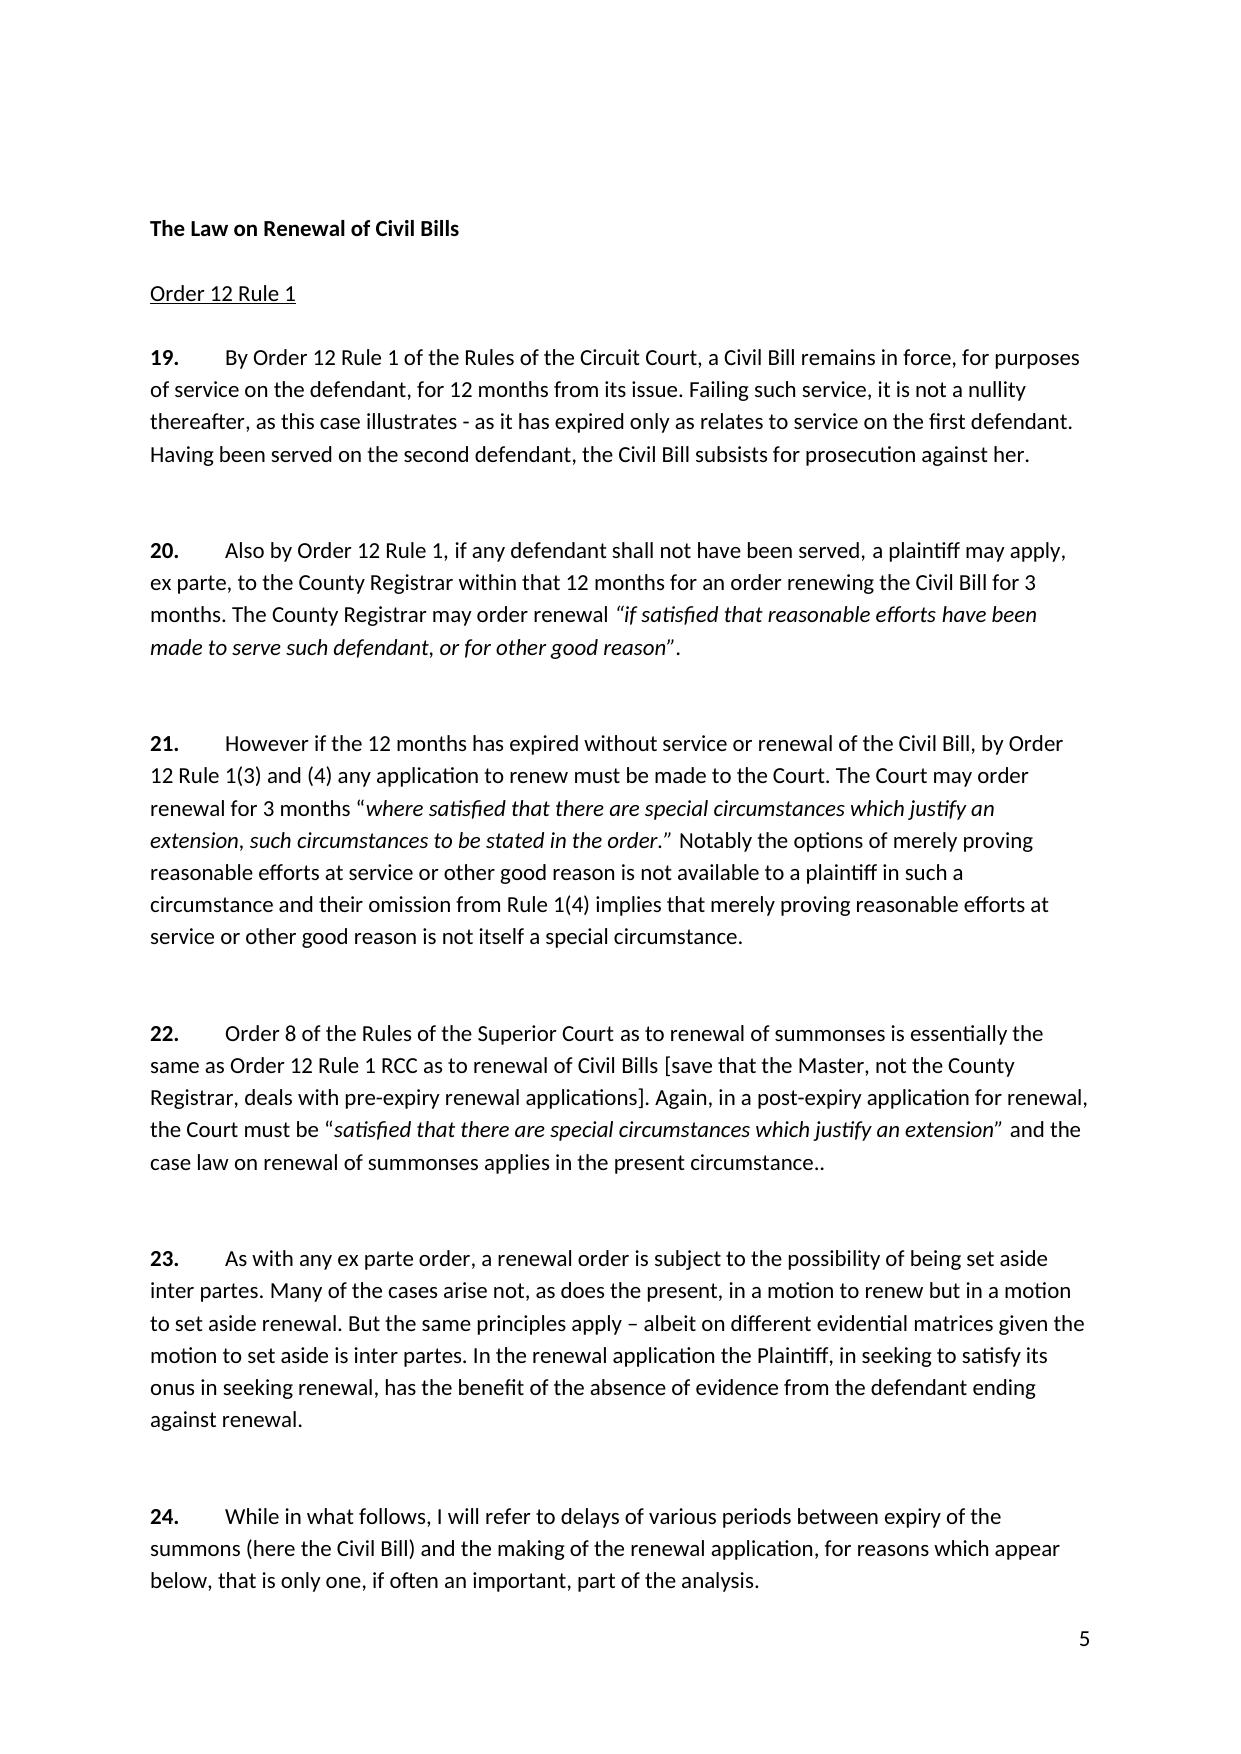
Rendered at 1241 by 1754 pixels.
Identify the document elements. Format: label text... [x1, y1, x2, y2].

subtitle Order 12 Rule 1 [150, 279, 1090, 307]
list Order 8 of the Rules of the Superior Court as to renewal of summonses is essentially the same as Order 12 Rule 1 RCC as to renewal of Civil Bills [save that the Master, not the County Registrar, deals with pre-expiry renewal applications]. Again, in a post-expiry application for renewal, the Court must be “satisfied that there are special circumstances which justify an extension” and the case law on renewal of summonses applies in the present circumstance.. [150, 1019, 1090, 1176]
subtitle The Law on Renewal of Civil Bills [150, 214, 1090, 242]
list While in what follows, I will refer to delays of various periods between expiry of the summons (here the Civil Bill) and the making of the renewal application, for reasons which appear below, that is only one, if often an important, part of the analysis. [150, 1502, 1090, 1594]
list By Order 12 Rule 1 of the Rules of the Circuit Court, a Civil Bill remains in force, for purposes of service on the defendant, for 12 months from its issue. Failing such service, it is not a nullity thereafter, as this case illustrates - as it has expired only as relates to service on the first defendant. Having been served on the second defendant, the Civil Bill subsists for prosecution against her. [150, 343, 1090, 468]
list However if the 12 months has expired without service or renewal of the Civil Bill, by Order 12 Rule 1(3) and (4) any application to renew must be made to the Court. The Court may order renewal for 3 months “where satisfied that there are special circumstances which justify an extension, such circumstances to be stated in the order.” Notably the options of merely proving reasonable efforts at service or other good reason is not available to a plaintiff in such a circumstance and their omission from Rule 1(4) implies that merely proving reasonable efforts at service or other good reason is not itself a special circumstance. [150, 729, 1090, 951]
list Also by Order 12 Rule 1, if any defendant shall not have been served, a plaintiff may apply, ex parte, to the County Registrar within that 12 months for an order renewing the Civil Bill for 3 months. The County Registrar may order renewal “if satisfied that reasonable efforts have been made to serve such defendant, or for other good reason”. [150, 536, 1090, 661]
list As with any ex parte order, a renewal order is subject to the possibility of being set aside inter partes. Many of the cases arise not, as does the present, in a motion to renew but in a motion to set aside renewal. But the same principles apply – albeit on different evidential matrices given the motion to set aside is inter partes. In the renewal application the Plaintiff, in seeking to satisfy its onus in seeking renewal, has the benefit of the absence of evidence from the defendant ending against renewal. [150, 1244, 1090, 1433]
